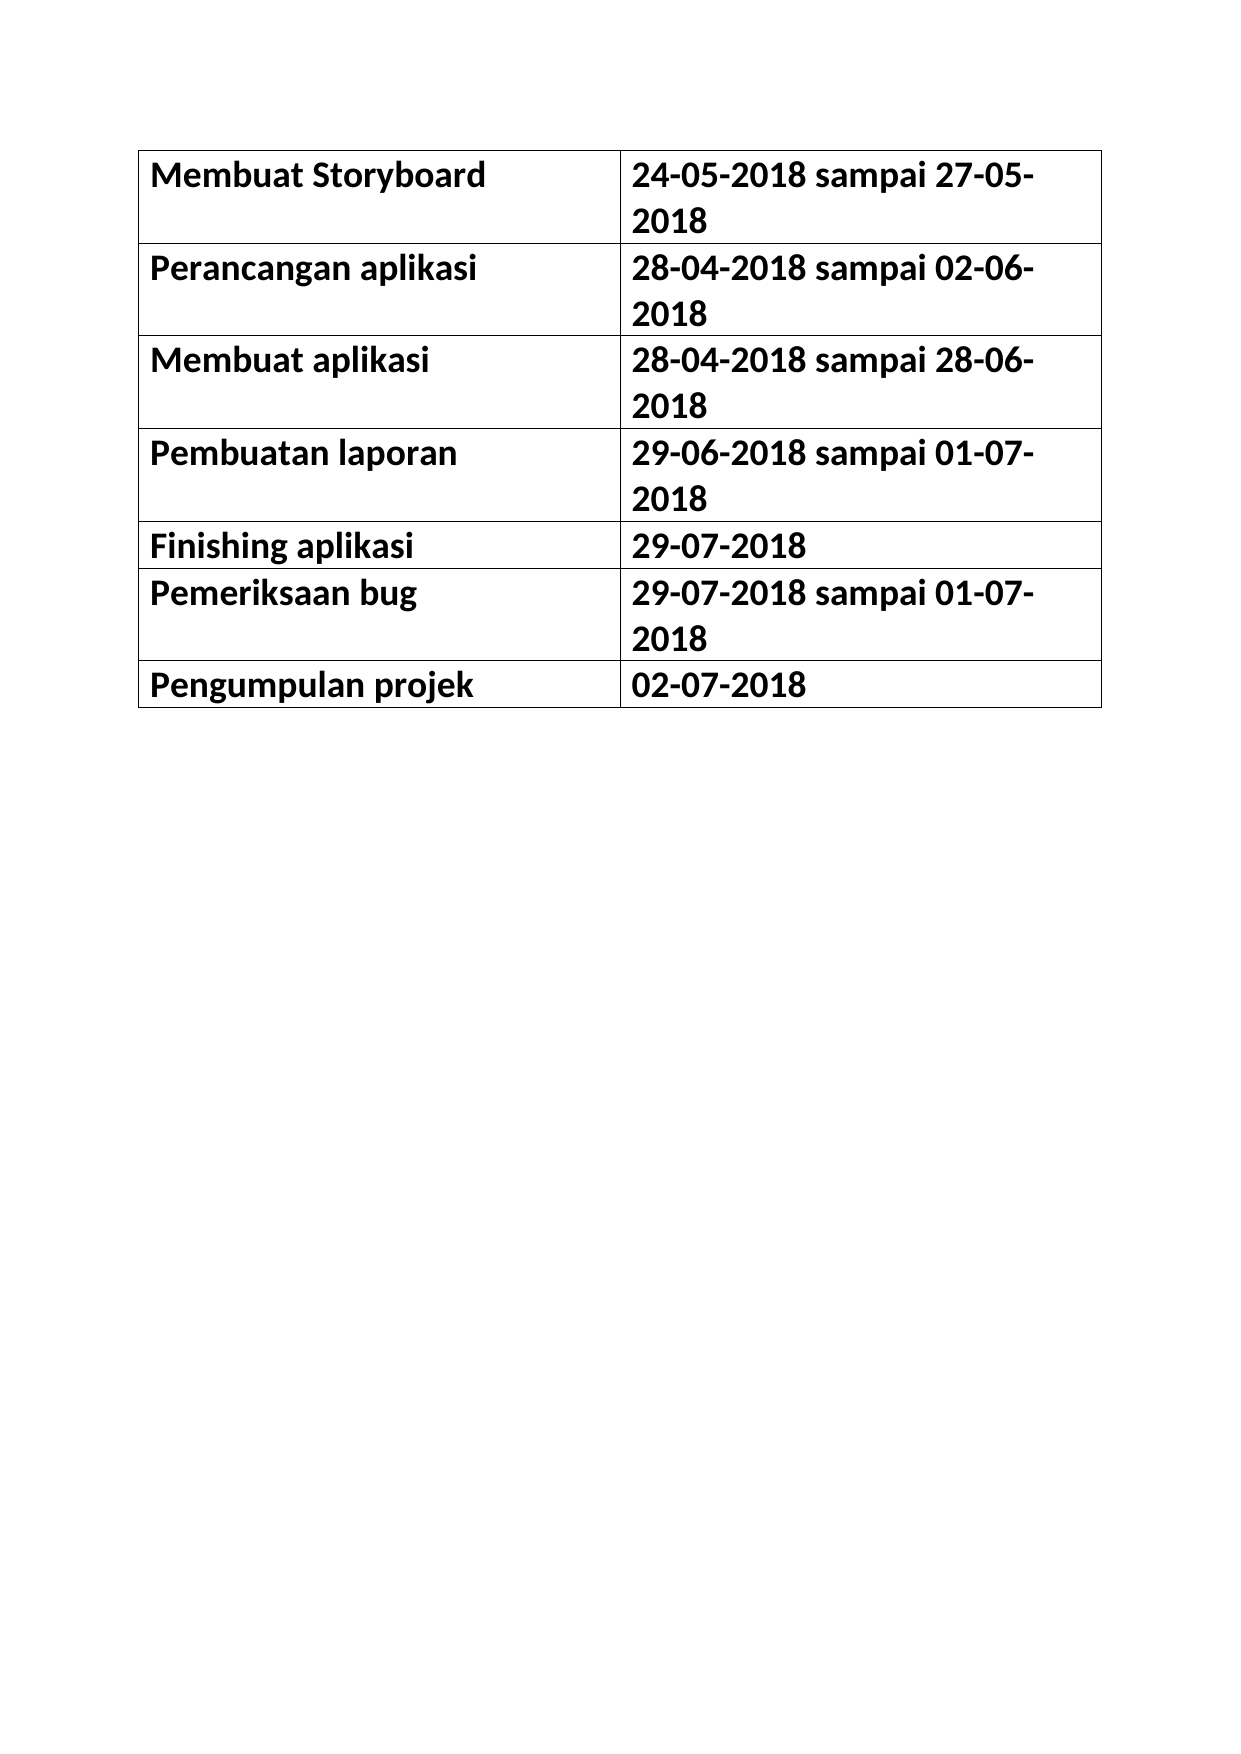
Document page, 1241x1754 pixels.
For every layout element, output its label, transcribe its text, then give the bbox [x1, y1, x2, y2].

table_cell Pengumpulan projek [139, 661, 620, 707]
table_cell 29-07-2018 [621, 522, 1101, 568]
table_cell Pemeriksaan bug [139, 569, 620, 660]
table_cell Finishing aplikasi [139, 522, 620, 568]
table_cell 29-06-2018 sampai 01-07-2018 [621, 429, 1101, 521]
table_cell 29-07-2018 sampai 01-07-2018 [621, 569, 1101, 660]
table_cell 28-04-2018 sampai 02-06-2018 [621, 244, 1101, 335]
table_cell Pembuatan laporan [139, 429, 620, 521]
table_cell Membuat Storyboard [139, 151, 620, 243]
table_cell 02-07-2018 [621, 661, 1101, 707]
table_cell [621, 151, 1101, 243]
table_cell Perancangan aplikasi [139, 244, 620, 335]
table_cell Membuat aplikasi [139, 336, 620, 428]
table_cell 28-04-2018 sampai 28-06-2018 [621, 336, 1101, 428]
